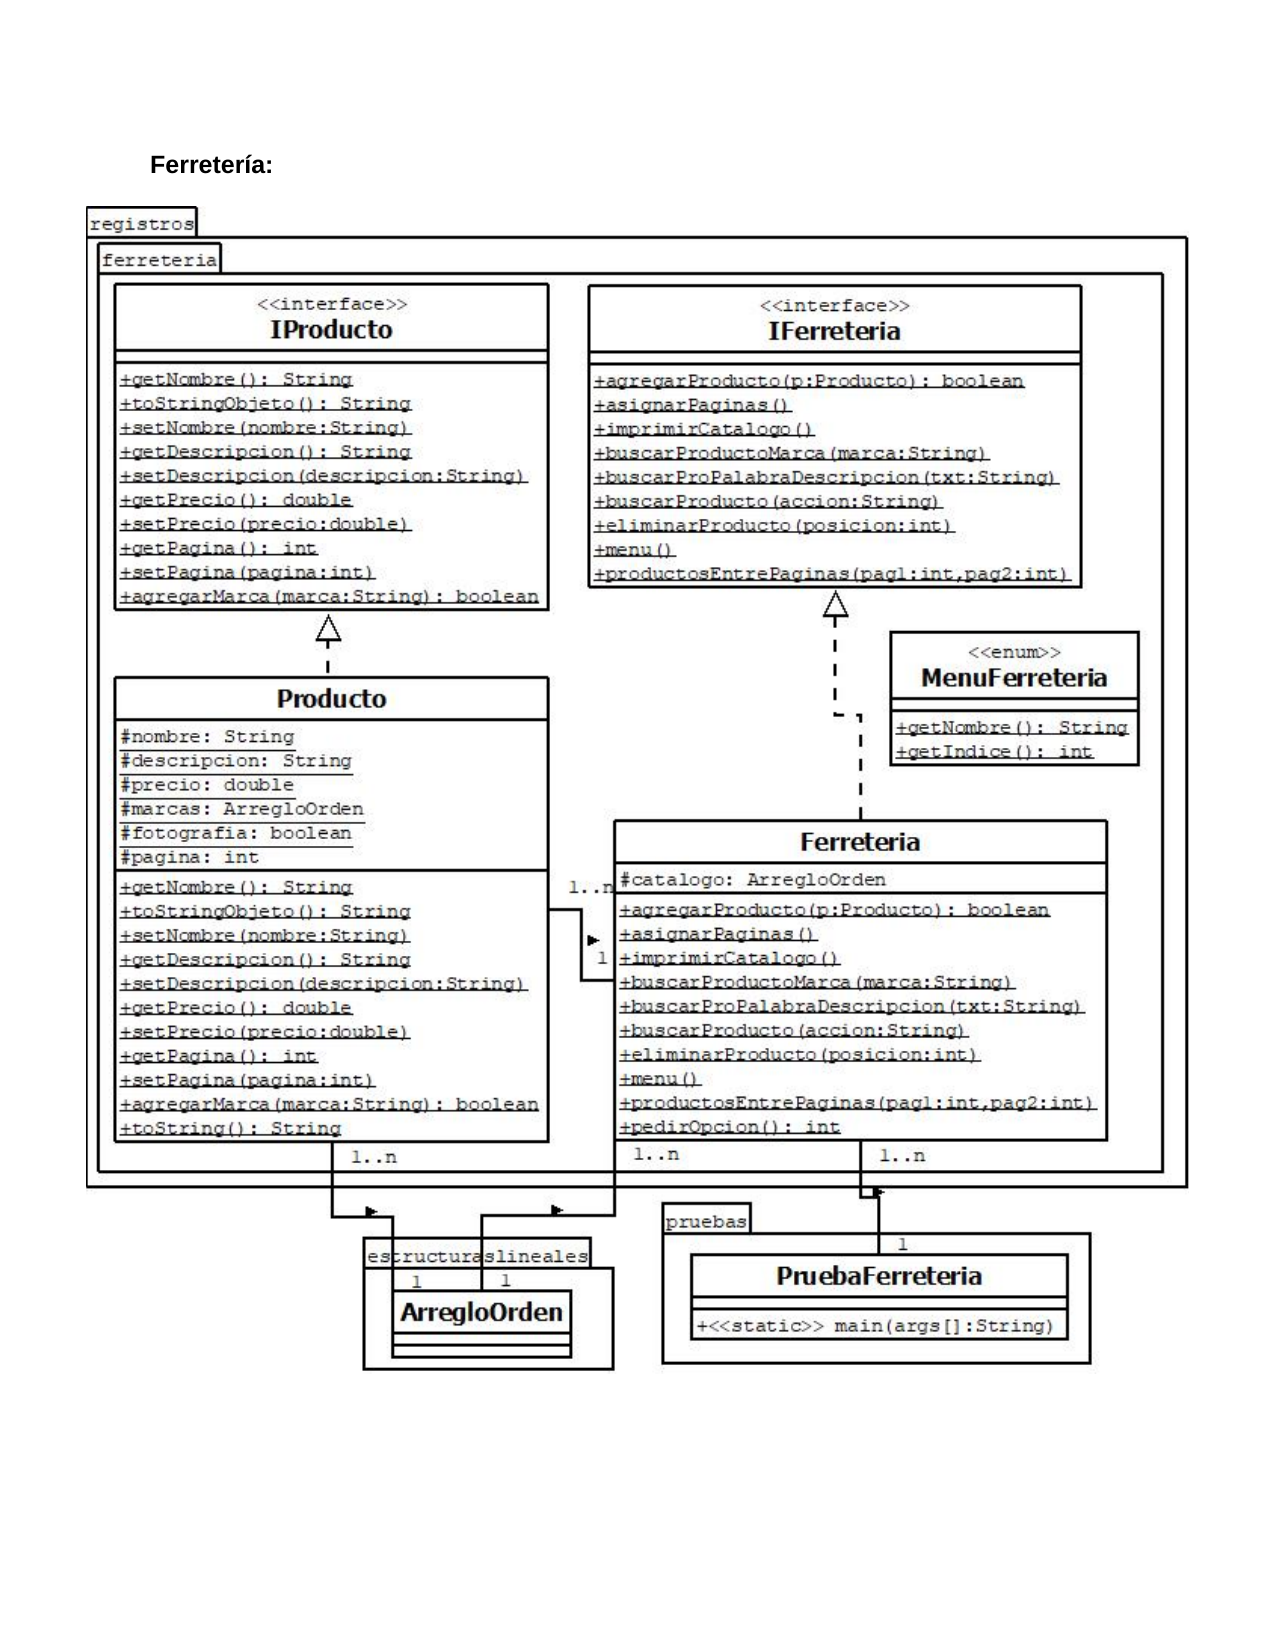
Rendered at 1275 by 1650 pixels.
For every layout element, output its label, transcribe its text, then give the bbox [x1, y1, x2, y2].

picture [86, 206, 1189, 1374]
text Ferretería: [150, 150, 1125, 179]
